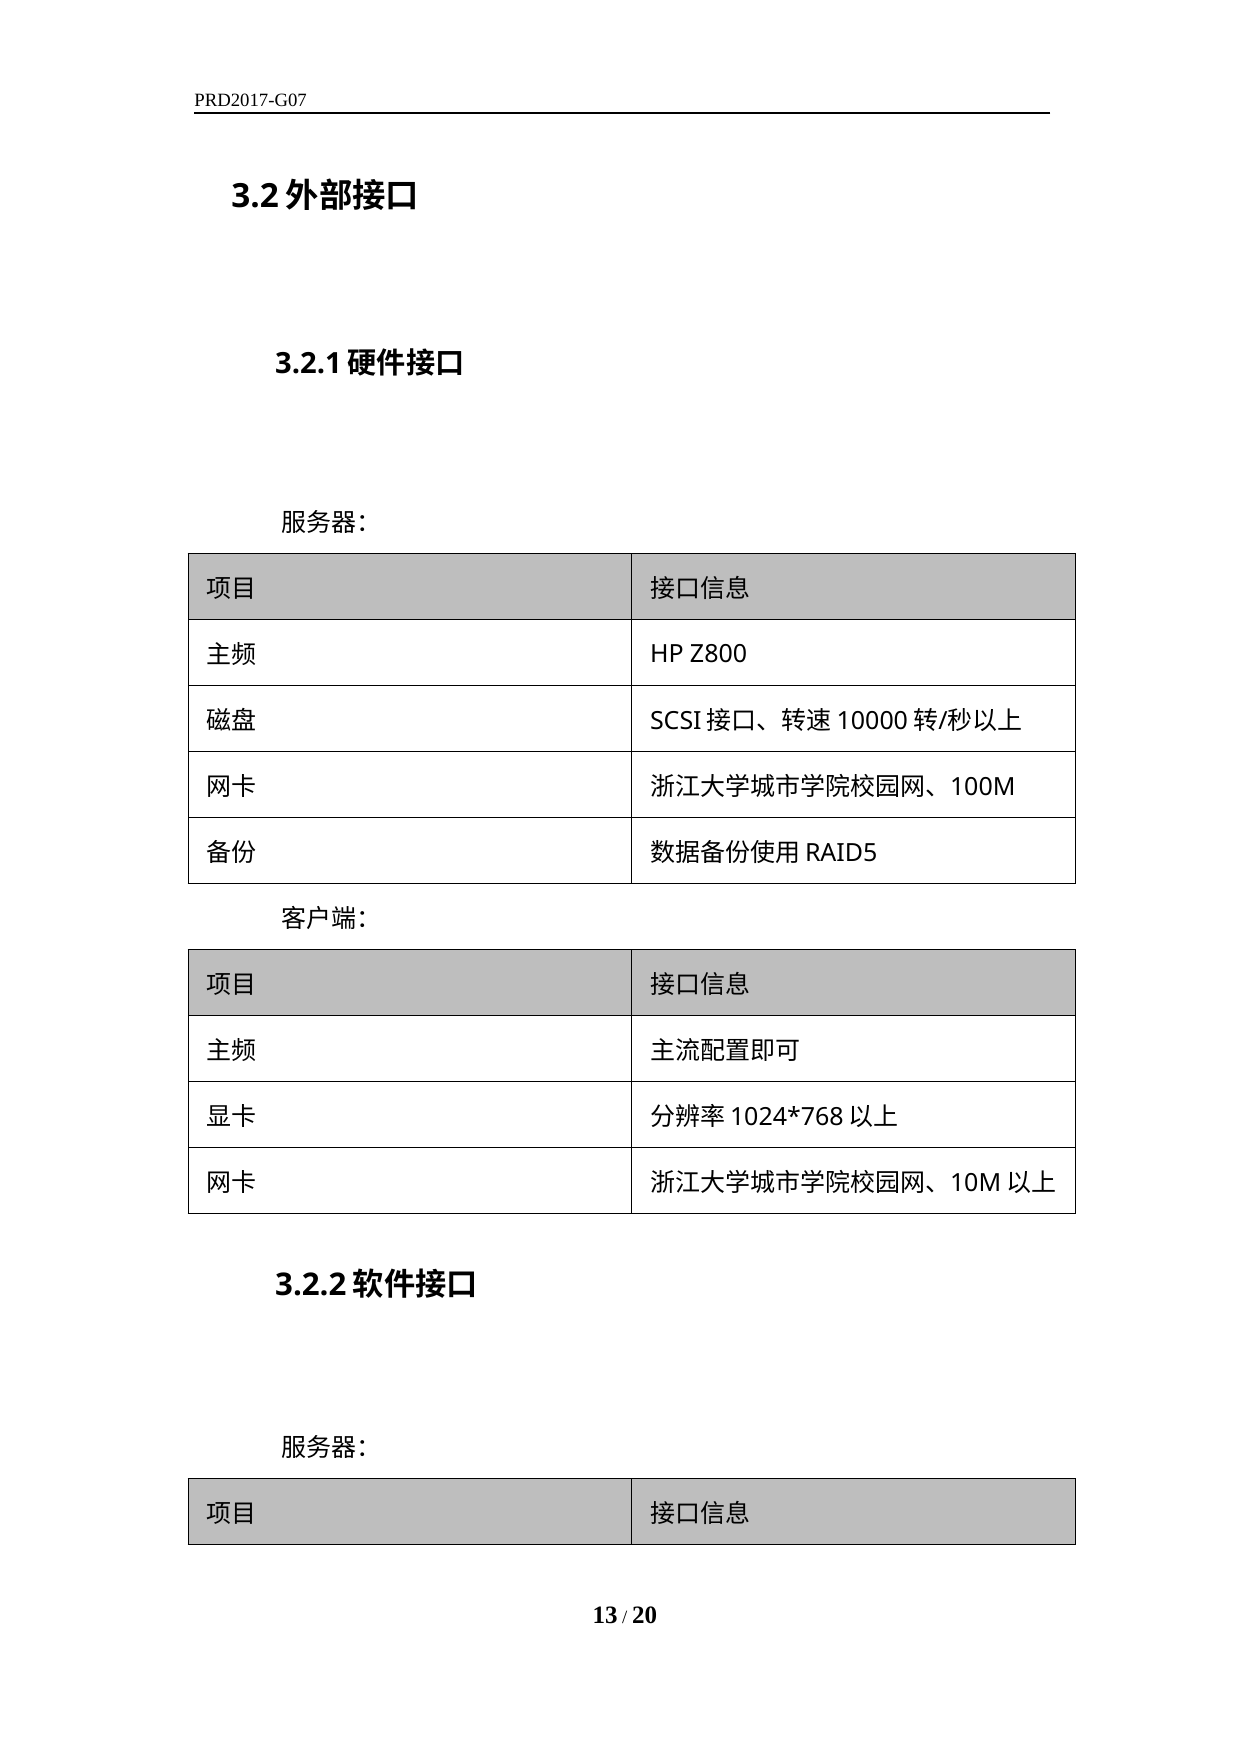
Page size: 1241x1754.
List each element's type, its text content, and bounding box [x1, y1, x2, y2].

table_cell SCSI接口、转速10000转/秒以上 [632, 686, 1075, 751]
table_cell 显卡 [189, 1082, 631, 1147]
subtitle 3.2.1硬件接口 [231, 329, 1053, 394]
table_cell 网卡 [189, 752, 631, 817]
subtitle 3.2.2软件接口 [231, 1250, 1053, 1315]
table_cell 网卡 [189, 1148, 631, 1213]
table_cell 数据备份使用RAID5 [632, 818, 1075, 883]
text 客户端： [194, 884, 1050, 949]
table_cell 备份 [189, 818, 631, 883]
table_header 项目 [189, 554, 631, 619]
table_cell 浙江大学城市学院校园网、10M以上 [632, 1148, 1075, 1213]
table_header 接口信息 [632, 554, 1075, 619]
table_cell 主频 [189, 620, 631, 685]
table_header 接口信息 [632, 1479, 1075, 1544]
table_cell 浙江大学城市学院校园网、100M [632, 752, 1075, 817]
table_cell HP Z800 [632, 620, 1075, 685]
text 服务器： [194, 1413, 1050, 1478]
text 服务器： [194, 488, 1050, 553]
table_cell 分辨率1024*768以上 [632, 1082, 1075, 1147]
table_header 项目 [189, 1479, 631, 1544]
table_header 接口信息 [632, 950, 1075, 1015]
table_cell 主频 [189, 1016, 631, 1081]
table_cell 主流配置即可 [632, 1016, 1075, 1081]
subtitle 3.2外部接口 [187, 160, 1053, 225]
table_header 项目 [189, 950, 631, 1015]
table_cell 磁盘 [189, 686, 631, 751]
